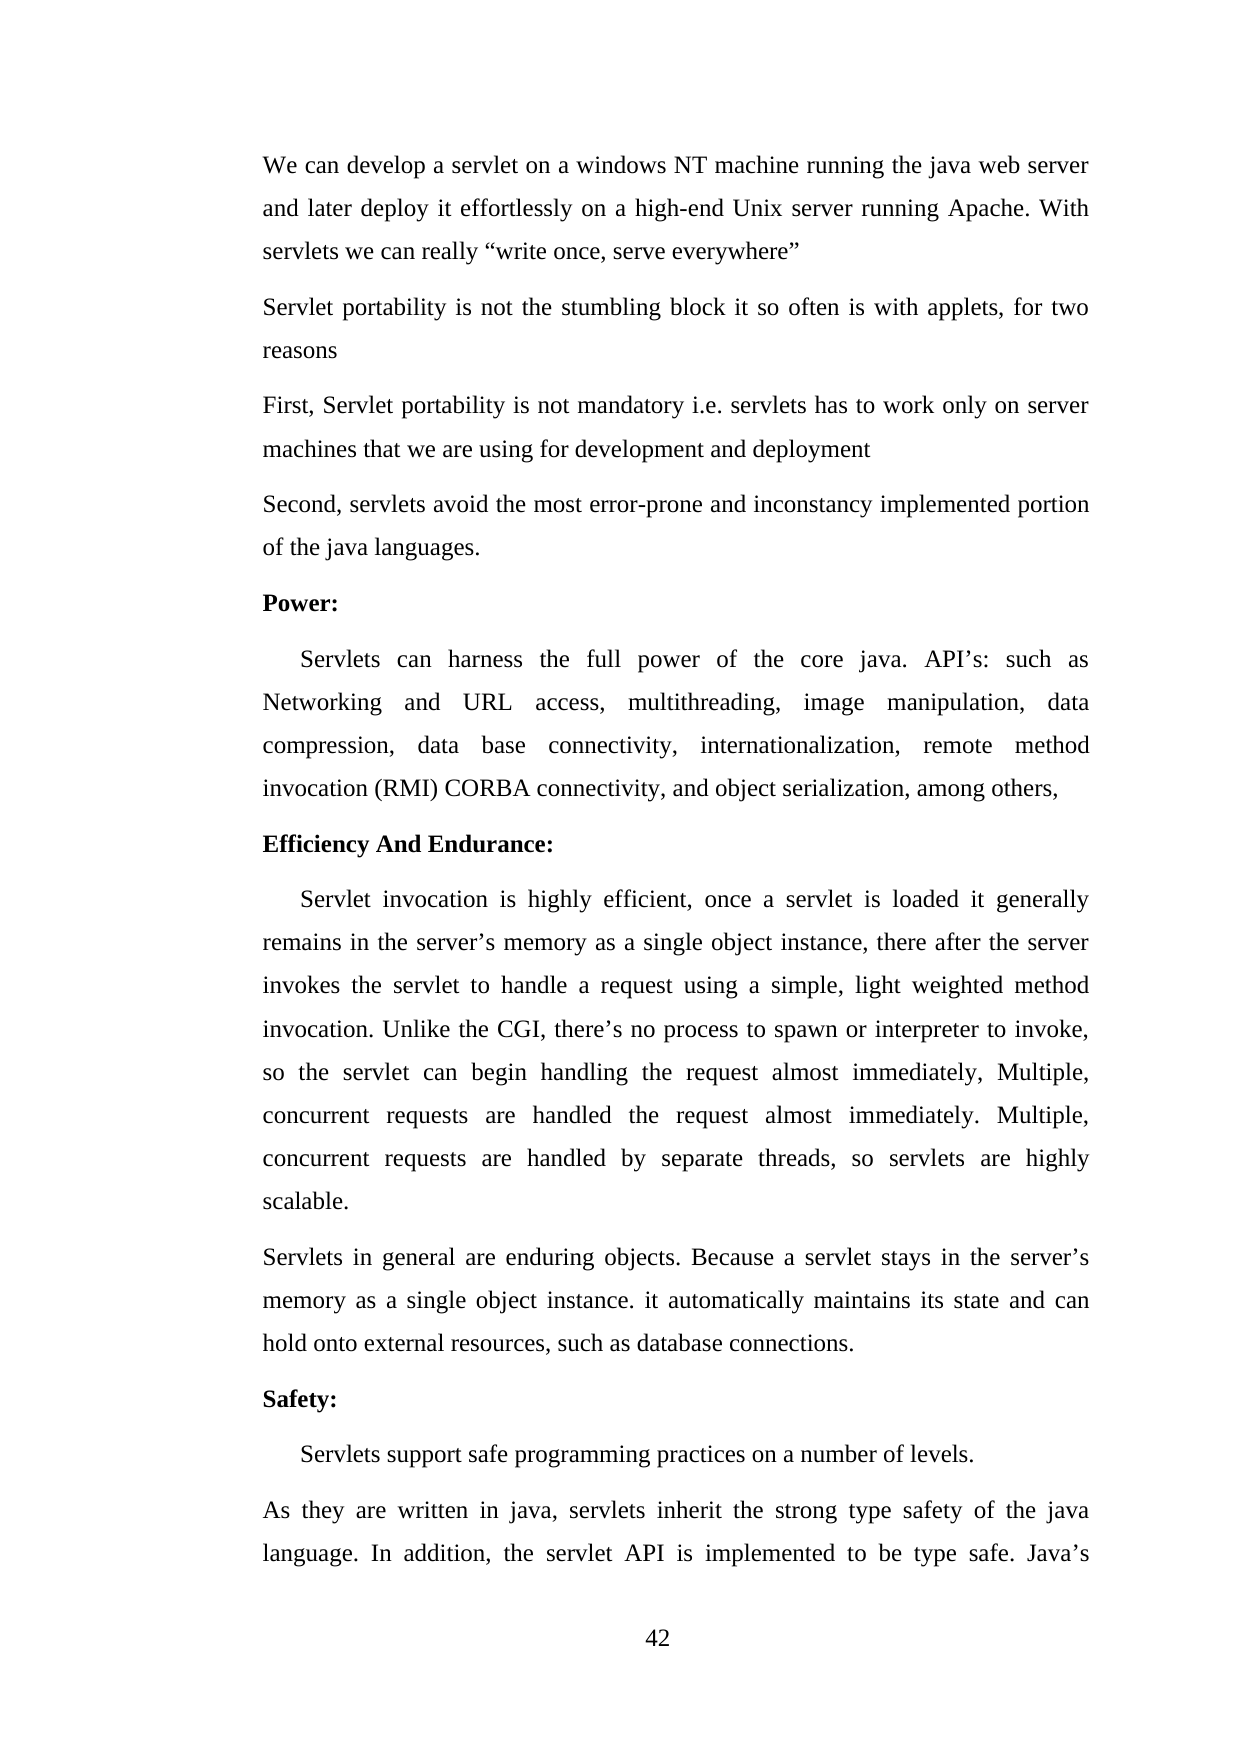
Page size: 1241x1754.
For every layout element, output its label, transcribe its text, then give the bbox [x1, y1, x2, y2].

text We can develop a servlet on a windows NT machine running the java web server and later deploy it effortlessly on a high-end Unix server running Apache. With servlets we can really “write once, serve everywhere” [262, 150, 1090, 265]
text Servlets support safe programming practices on a number of levels. [262, 1439, 1090, 1468]
text Servlets in general are enduring objects. Because a servlet stays in the server’s memory as a single object instance. it automatically maintains its state and can hold onto external resources, such as database connections. [262, 1242, 1090, 1357]
text Servlet portability is not the stumbling block it so often is with applets, for two reasons [262, 292, 1090, 364]
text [262, 1495, 1090, 1567]
text Power: [262, 588, 1090, 617]
text Second, servlets avoid the most error-prone and inconstancy implemented portion of the java languages. [262, 489, 1090, 561]
text Efficiency And Endurance: [262, 829, 1090, 857]
text First, Servlet portability is not mandatory i.e. servlets has to work only on server machines that we are using for development and deployment [262, 391, 1090, 462]
text Safety: [262, 1384, 1090, 1412]
text Servlet invocation is highly efficient, once a servlet is loaded it generally remains in the server’s memory as a single object instance, there after the server invokes the servlet to handle a request using a simple, light weighted method invocation. Unlike the CGI, there’s no process to spawn or interpreter to invoke, so the servlet can begin handling the request almost immediately, Multiple, concurrent requests are handled the request almost immediately. Multiple, concurrent requests are handled by separate threads, so servlets are highly scalable. [262, 884, 1090, 1215]
text Servlets can harness the full power of the core java. API’s: such as Networking and URL access, multithreading, image manipulation, data compression, data base connectivity, internationalization, remote method invocation (RMI) CORBA connectivity, and object serialization, among others, [262, 644, 1090, 802]
